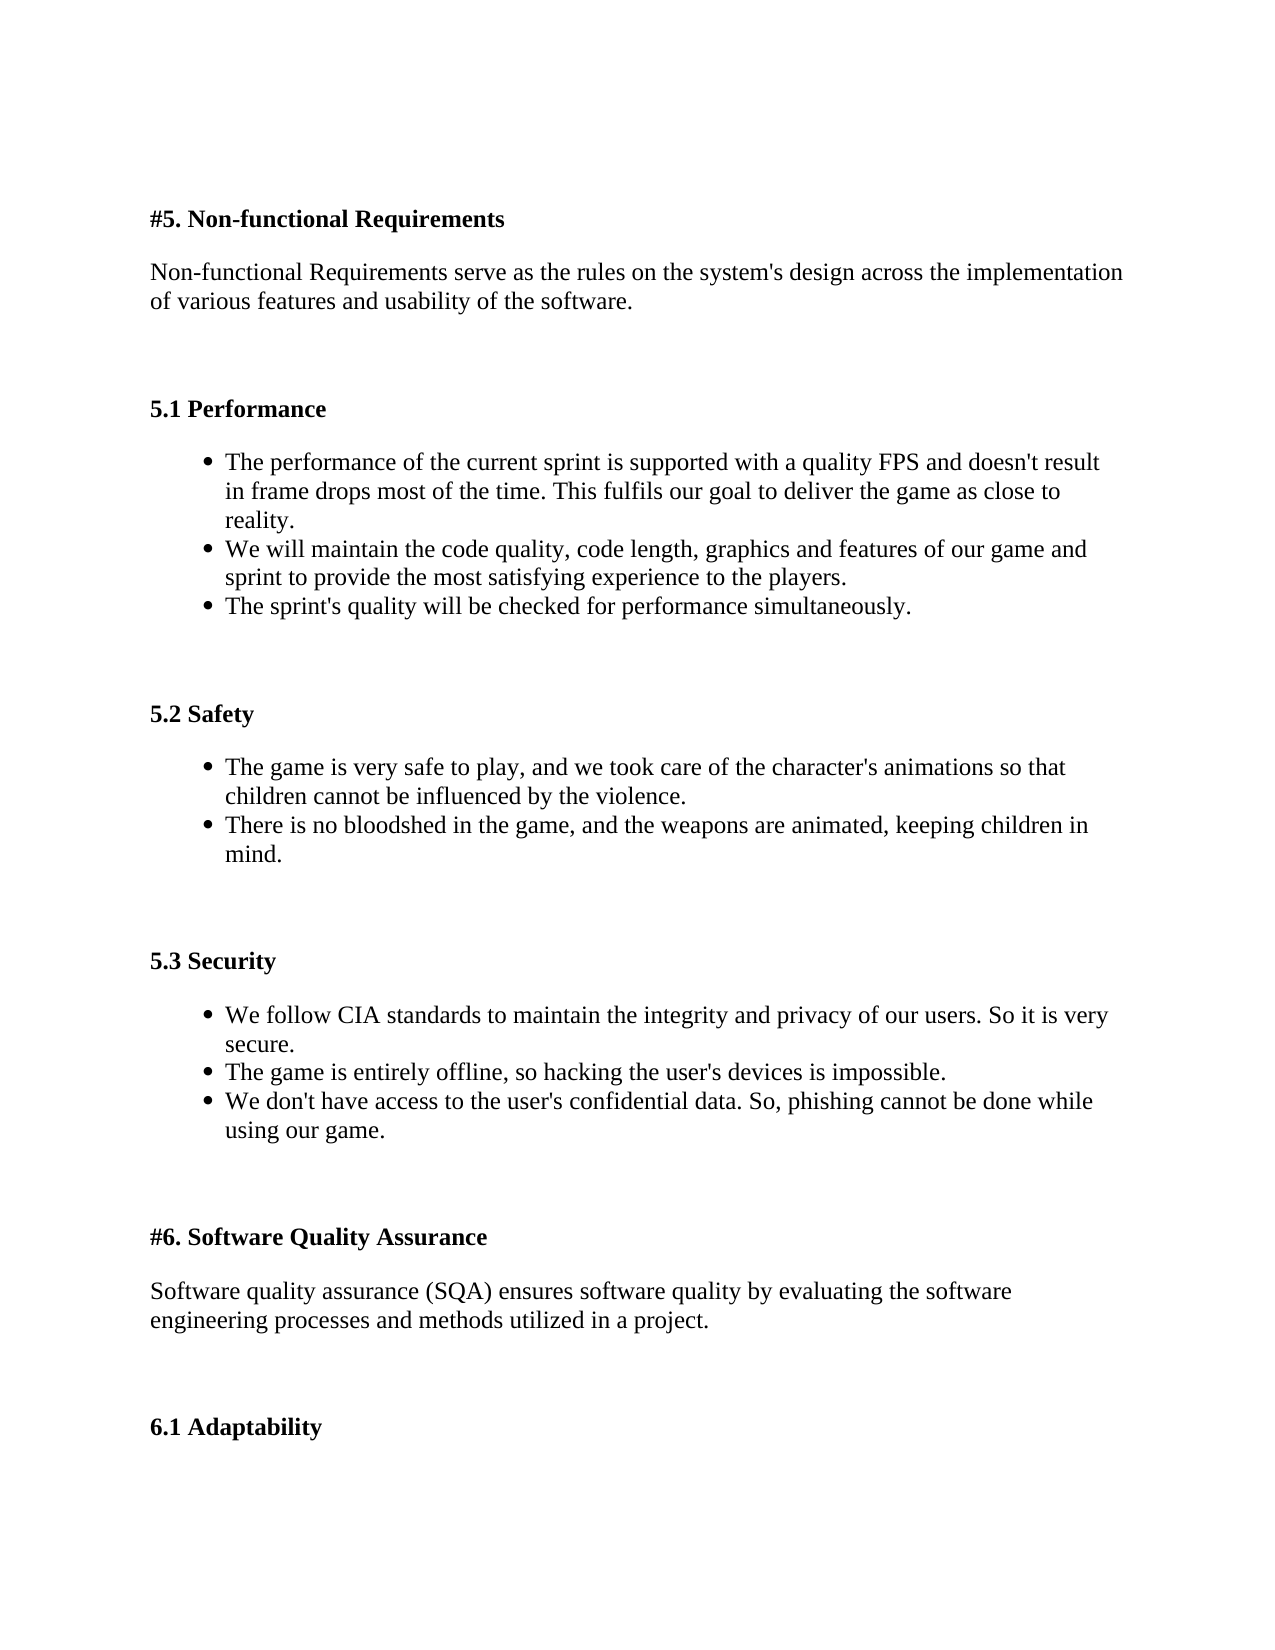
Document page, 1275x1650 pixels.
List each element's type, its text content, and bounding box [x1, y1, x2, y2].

text #5. Non-functional Requirements [150, 204, 1125, 232]
text 5.3 Security [150, 946, 1125, 975]
text 5.1 Performance [150, 394, 1125, 422]
list The performance of the current sprint is supported with a quality FPS and doesn't result in frame drops most of the time. This fulfils our goal to deliver the game as close to reality. [204, 447, 1125, 534]
list We don't have access to the user's confidential data. So, phishing cannot be done while using our game. [204, 1086, 1125, 1144]
text Non-functional Requirements serve as the rules on the system's design across the implementation of various features and usability of the software. [150, 257, 1125, 315]
list We will maintain the code quality, code length, graphics and features of our game and sprint to provide the most satisfying experience to the players. [204, 534, 1125, 591]
text Software quality assurance (SQA) ensures software quality by evaluating the software engineering processes and methods utilized in a project. [150, 1276, 1125, 1334]
text 6.1 Adaptability [150, 1412, 1125, 1441]
text 5.2 Safety [150, 699, 1125, 727]
list There is no bloodshed in the game, and the weapons are animated, keeping children in mind. [204, 810, 1125, 867]
list The game is entirely offline, so hacking the user's devices is impossible. [204, 1057, 1125, 1086]
list We follow CIA standards to maintain the integrity and privacy of our users. So it is very secure. [204, 1000, 1125, 1057]
text #6. Software Quality Assurance [150, 1222, 1125, 1251]
list The sprint's quality will be checked for performance simultaneously. [204, 591, 1125, 620]
list The game is very safe to play, and we took care of the character's animations so that children cannot be influenced by the violence. [204, 752, 1125, 810]
